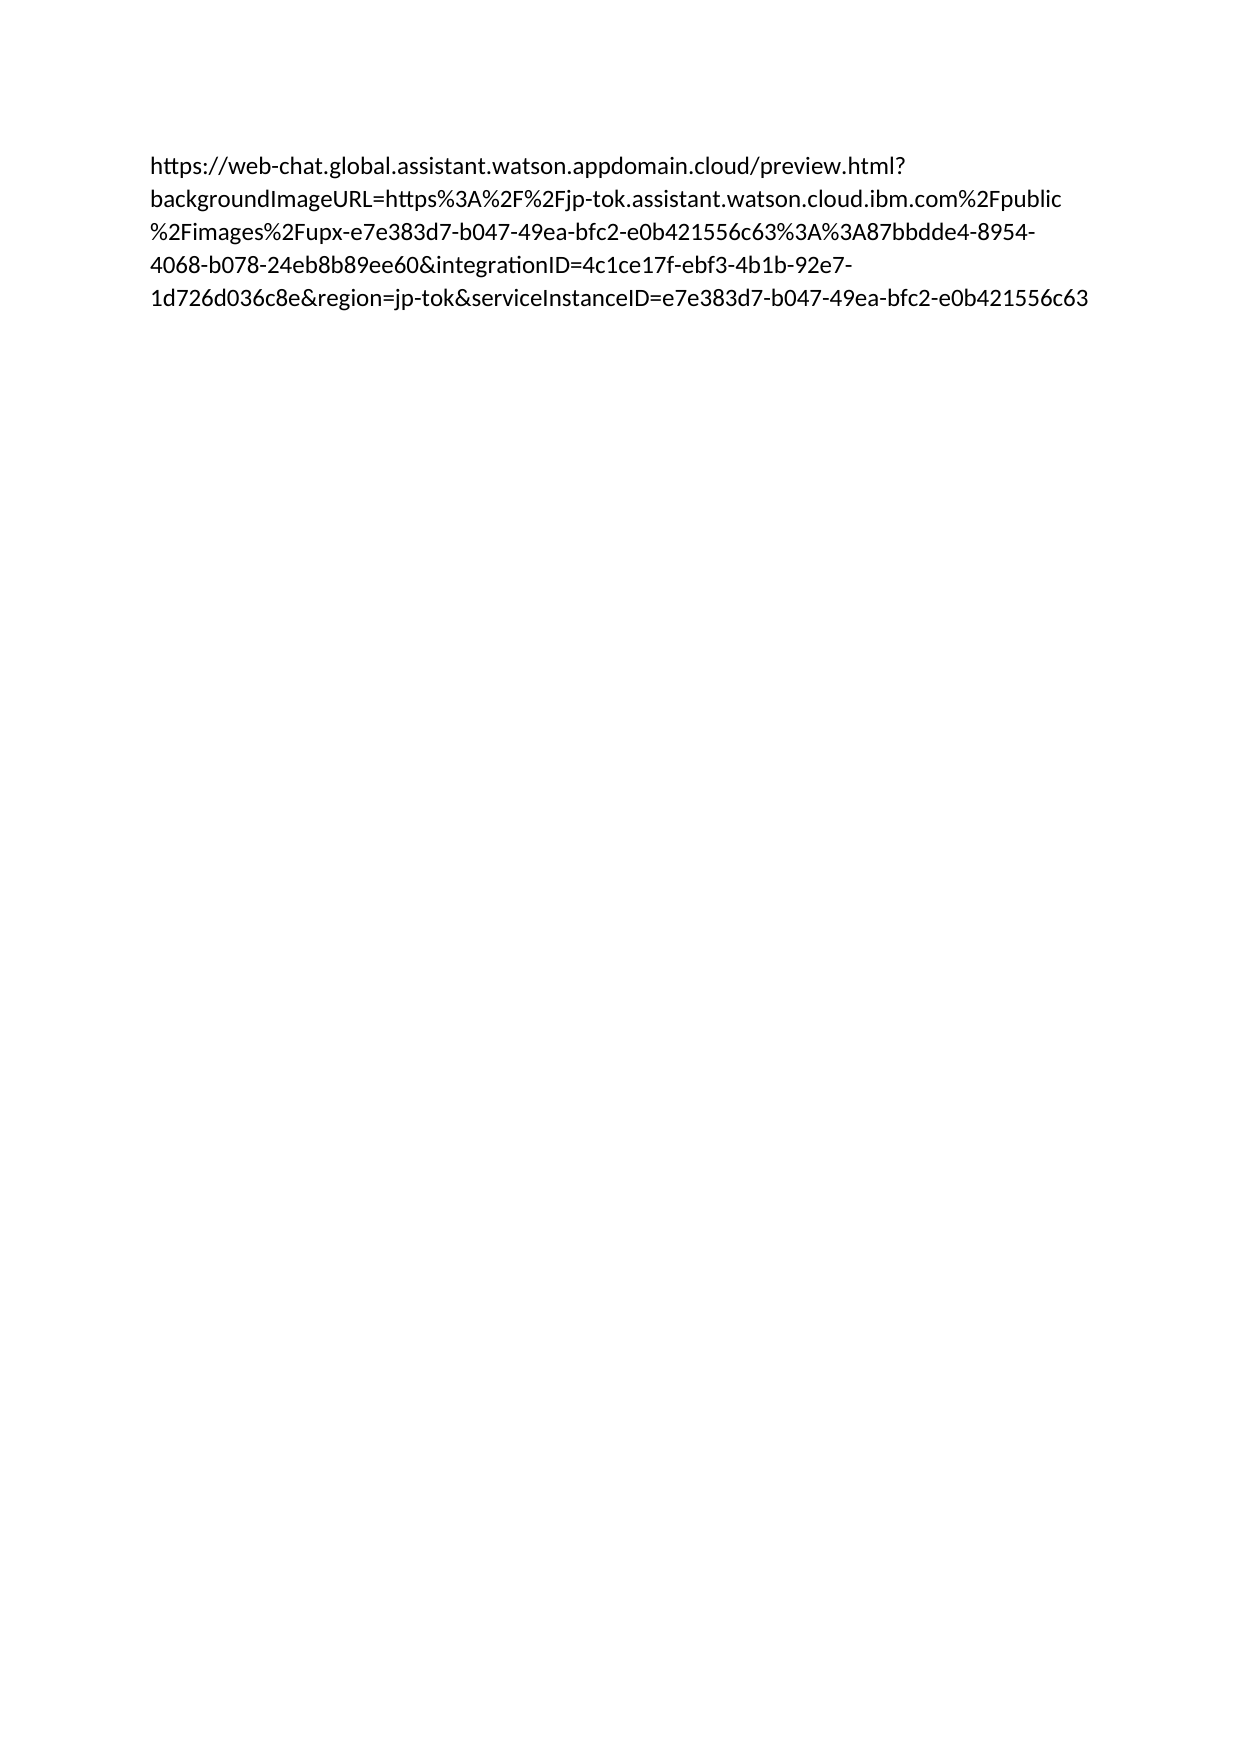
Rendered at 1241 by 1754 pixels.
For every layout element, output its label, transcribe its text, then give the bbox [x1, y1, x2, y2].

text https://web-chat.global.assistant.watson.appdomain.cloud/preview.html?backgroundImageURL=https%3A%2F%2Fjp-tok.assistant.watson.cloud.ibm.com%2Fpublic%2Fimages%2Fupx-e7e383d7-b047-49ea-bfc2-e0b421556c63%3A%3A87bbdde4-8954-4068-b078-24eb8b89ee60&integrationID=4c1ce17f-ebf3-4b1b-92e7-1d726d036c8e&region=jp-tok&serviceInstanceID=e7e383d7-b047-49ea-bfc2-e0b421556c63 [150, 150, 1090, 312]
